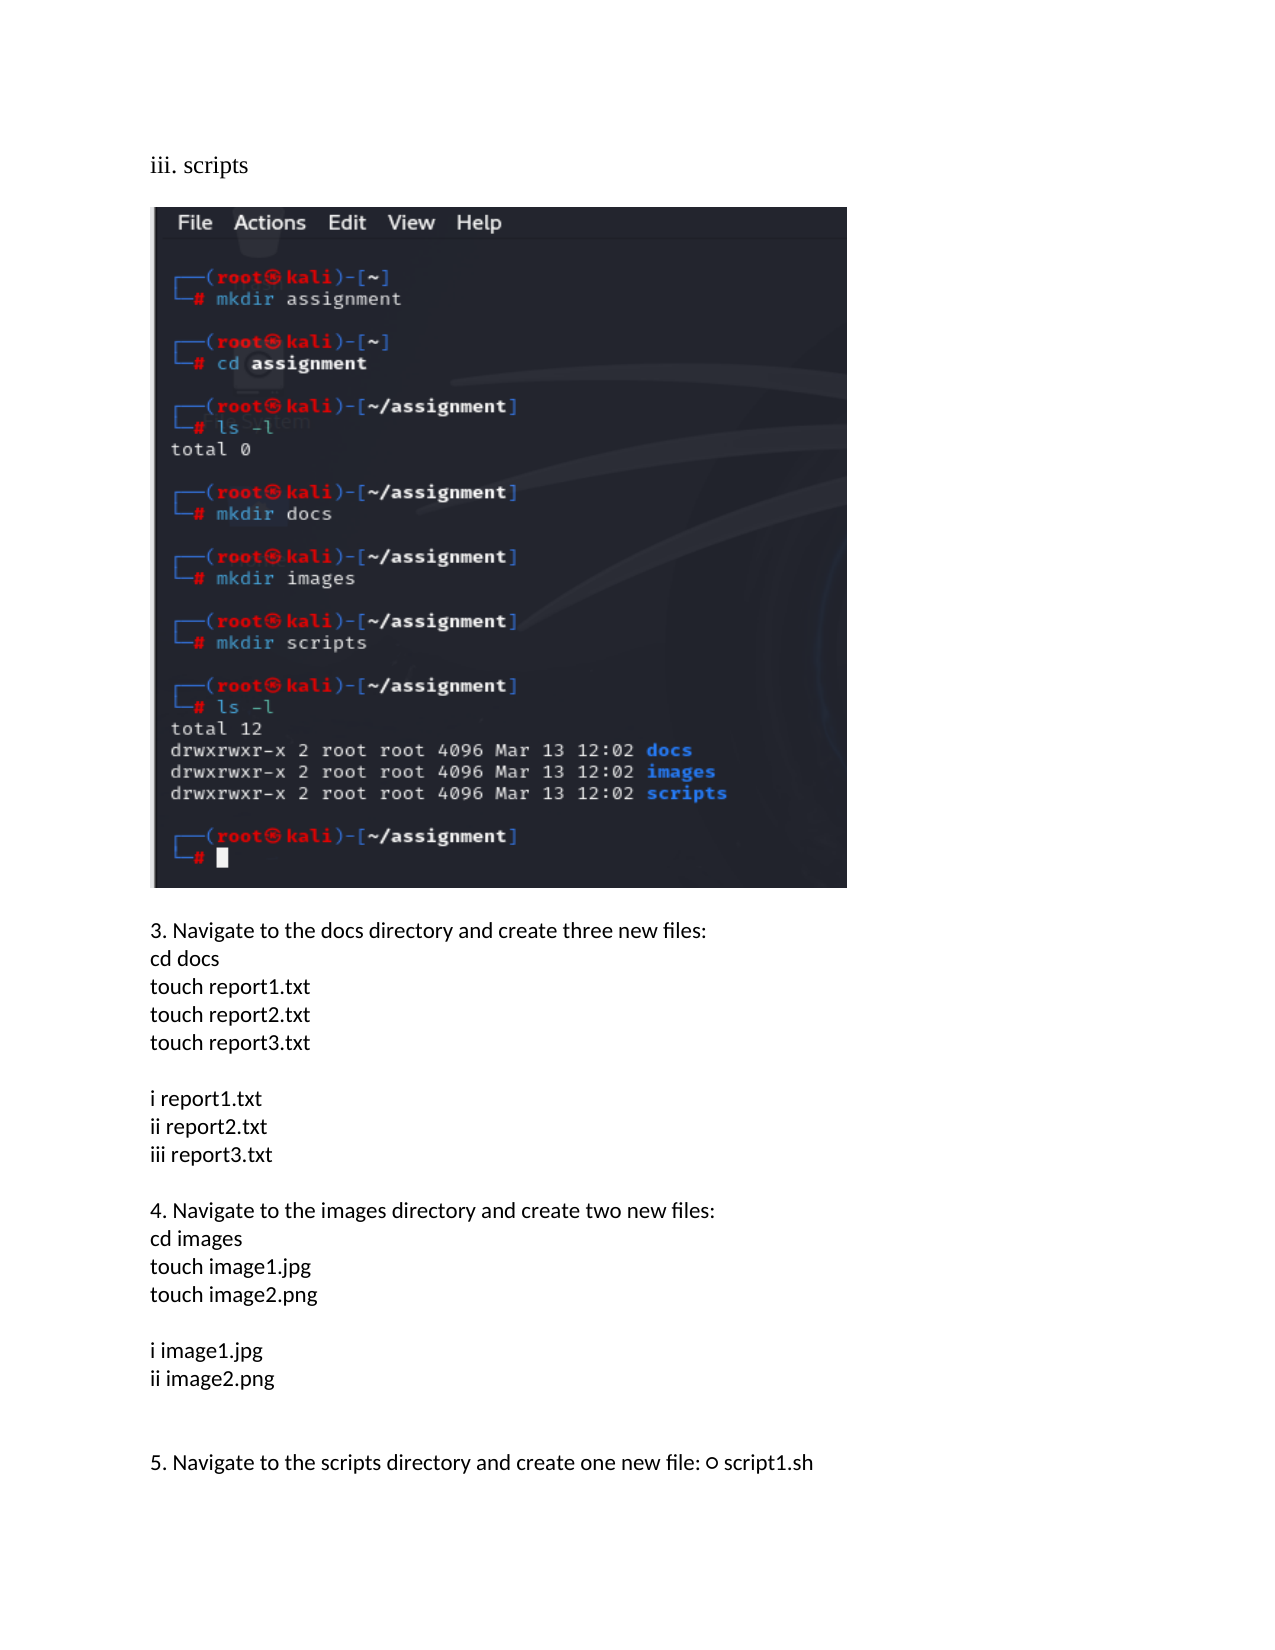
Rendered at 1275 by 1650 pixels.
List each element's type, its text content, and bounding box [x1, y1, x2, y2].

text 5. Navigate to the scripts directory and create one new file: ○ script1.sh [150, 1448, 1125, 1476]
text touch report3.txt [150, 1028, 1125, 1056]
picture [150, 207, 847, 888]
text 3. Navigate to the docs directory and create three new files: [150, 916, 1125, 944]
text iii report3.txt [150, 1140, 1125, 1168]
text cd images [150, 1224, 1125, 1252]
text i image1.jpg [150, 1336, 1125, 1364]
text ii report2.txt [150, 1112, 1125, 1140]
text touch report1.txt [150, 972, 1125, 1000]
text touch image2.png [150, 1280, 1125, 1308]
text touch image1.jpg [150, 1252, 1125, 1280]
text cd docs [150, 944, 1125, 972]
text touch report2.txt [150, 1000, 1125, 1028]
text i report1.txt [150, 1084, 1125, 1112]
text ii image2.png [150, 1364, 1125, 1392]
text 4. Navigate to the images directory and create two new files: [150, 1196, 1125, 1224]
text iii. scripts [150, 150, 1125, 179]
